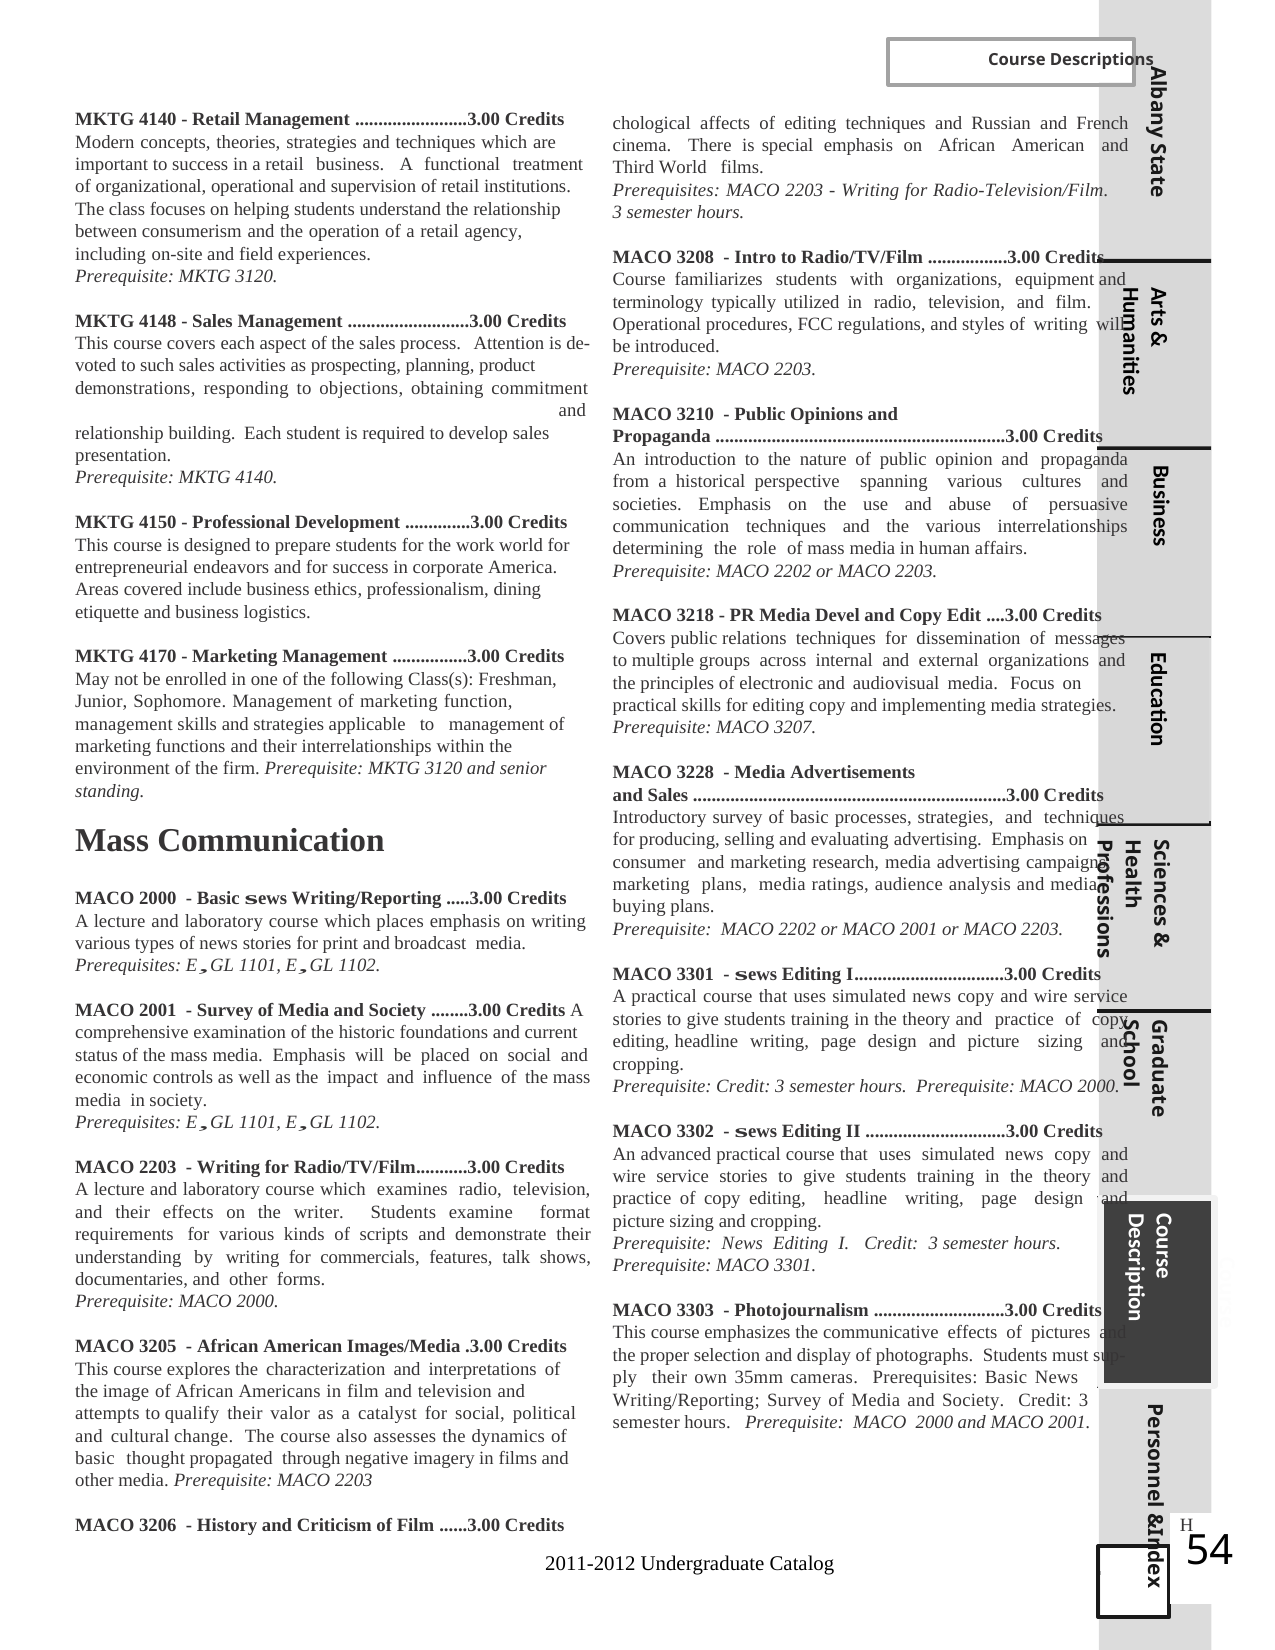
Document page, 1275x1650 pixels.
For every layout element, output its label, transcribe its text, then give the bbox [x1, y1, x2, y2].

text MACO 2000 - Basic sews Writing/Reporting .....3.00 Credits [75, 887, 587, 908]
text MACO 3301 - sews Editing I................................3.00 Credits [612, 962, 1242, 984]
text MACO 2001 - Survey of Media and Society ........3.00 Credits A comprehensive examination of the historic foundations and current status of the mass media. Emphasis will be placed on social and economic controls as well as the impact and influence of the mass media in society. [75, 999, 591, 1110]
text Prerequisites: MACO 2203 - Writing for Radio-Television/Film. 3 semester hours. [612, 179, 1128, 223]
text MACO 3228 - Media Advertisements [612, 761, 1242, 782]
text Prerequisite: Credit: 3 semester hours. Prerequisite: MACO 2000. [612, 1075, 1242, 1096]
text Prerequisite: MACO 2203. [612, 358, 1242, 379]
text MACO 3302 - sews Editing II ..............................3.00 Credits [612, 1119, 1242, 1141]
text MACO 3208 - Intro to Radio/TV/Film .................3.00 Credits Course familiarizes students with organizations, equipment and terminology typically utilized in radio, television, and film. Operational procedures, FCC regulations, and styles of writing will be introduced. [612, 246, 1128, 357]
text MKTG 4170 - Marketing Management ................3.00 Credits May not be enrolled in one of the following Class(s): Freshman, Junior, Sophomore. Management of marketing function, management skills and strategies applicable to management of marketing functions and their interrelationships within the environment of the firm. Prerequisite: MKTG 3120 and senior standing. [75, 645, 591, 801]
text Prerequisite: MACO 2202 or MACO 2203. [612, 560, 1242, 581]
text A practical course that uses simulated news copy and wire service stories to give students training in the theory and practice of copy editing, headline writing, page design and picture sizing and cropping. [612, 985, 1128, 1074]
text A lecture and laboratory course which examines radio, television, and their effects on the writer. Students examine format requirements for various kinds of scripts and demonstrate their understanding by writing for commercials, features, talk shows, documentaries, and other forms. [75, 1178, 591, 1289]
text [75, 1514, 591, 1535]
text MACO 3210 - Public Opinions and [612, 402, 1242, 424]
text and Sales ...................................................................3.00 Credits Introductory survey of basic processes, strategies, and techniques for producing, selling and evaluating advertising. Emphasis on consumer and marketing research, media advertising campaigns, marketing plans, media ratings, audience analysis and media buying plans. [612, 783, 1128, 917]
text MKTG 4148 - Sales Management ..........................3.00 Credits This course covers each aspect of the sales process. Attention is de- voted to such sales activities as prospecting, planning, product demonstrations, responding to objections, obtaining commitment and relationship building. Each student is required to develop sales presentation. [75, 309, 591, 466]
text An advanced practical course that uses simulated news copy and wire service stories to give students training in the theory and practice of copy editing, headline writing, page design and picture sizing and cropping. [612, 1142, 1128, 1231]
text Prerequisites: E,GL 1101, E,GL 1102. [75, 1111, 587, 1132]
text MACO 3205 - African American Images/Media .3.00 Credits This course explores the characterization and interpretations of the image of African Americans in film and television and attempts to qualify their valor as a catalyst for social, political and cultural change. The course also assesses the dynamics of basic thought propagated through negative imagery in films and other media. Prerequisite: MACO 2203 [75, 1335, 591, 1491]
text Prerequisite: MACO 2000. [75, 1290, 587, 1312]
text Propaganda ..............................................................3.00 Credits [612, 425, 1242, 446]
text Course Descriptions [62, 49, 1154, 70]
text MACO 3218 - PR Media Devel and Copy Edit ....3.00 Credits Covers public relations techniques for dissemination of messages to multiple groups across internal and external organizations and the principles of electronic and audiovisual media. Focus on practical skills for editing copy and implementing media strategies. Prerequisite: MACO 3207. [612, 604, 1128, 738]
text MACO 2203 - Writing for Radio/TV/Film...........3.00 Credits [75, 1156, 587, 1177]
text A lecture and laboratory course which places emphasis on writing various types of news stories for print and broadcast media. Prerequisites: E,GL 1101, E,GL 1102. [75, 909, 591, 976]
text MKTG 4140 - Retail Management ........................3.00 Credits Modern concepts, theories, strategies and techniques which are important to success in a retail business. A functional treatment of organizational, operational and supervision of retail institutions. The class focuses on helping students understand the relationship between consumerism and the operation of a retail agency, including on-site and field experiences. [75, 108, 591, 264]
text Mass Communication [75, 820, 587, 859]
text Prerequisite: MKTG 3120. [75, 265, 587, 286]
text Prerequisite: News Editing I. Credit: 3 semester hours. Prerequisite: MACO 3301. [612, 1232, 1128, 1276]
text Prerequisite: MACO 2202 or MACO 2001 or MACO 2203. [612, 918, 1242, 939]
text chological affects of editing techniques and Russian and French cinema. There is special emphasis on African American and Third World films. [612, 112, 1128, 178]
text MKTG 4150 - Professional Development ..............3.00 Credits This course is designed to prepare students for the work world for entrepreneurial endeavors and for success in corporate America. Areas covered include business ethics, professionalism, dining etiquette and business logistics. [75, 511, 591, 622]
text MACO 3303 - Photojournalism ............................3.00 Credits This course emphasizes the communicative effects of pictures and the proper selection and display of photographs. Students must sup- ply their own 35mm cameras. Prerequisites: Basic News Writing/Reporting; Survey of Media and Society. Credit: 3 semester hours. Prerequisite: MACO 2000 and MACO 2001. [612, 1299, 1128, 1432]
text Prerequisite: MKTG 4140. [75, 466, 587, 488]
text An introduction to the nature of public opinion and propaganda from a historical perspective spanning various cultures and societies. Emphasis on the use and abuse of persuasive communication techniques and the various interrelationships determining the role of mass media in human affairs. [612, 448, 1128, 559]
